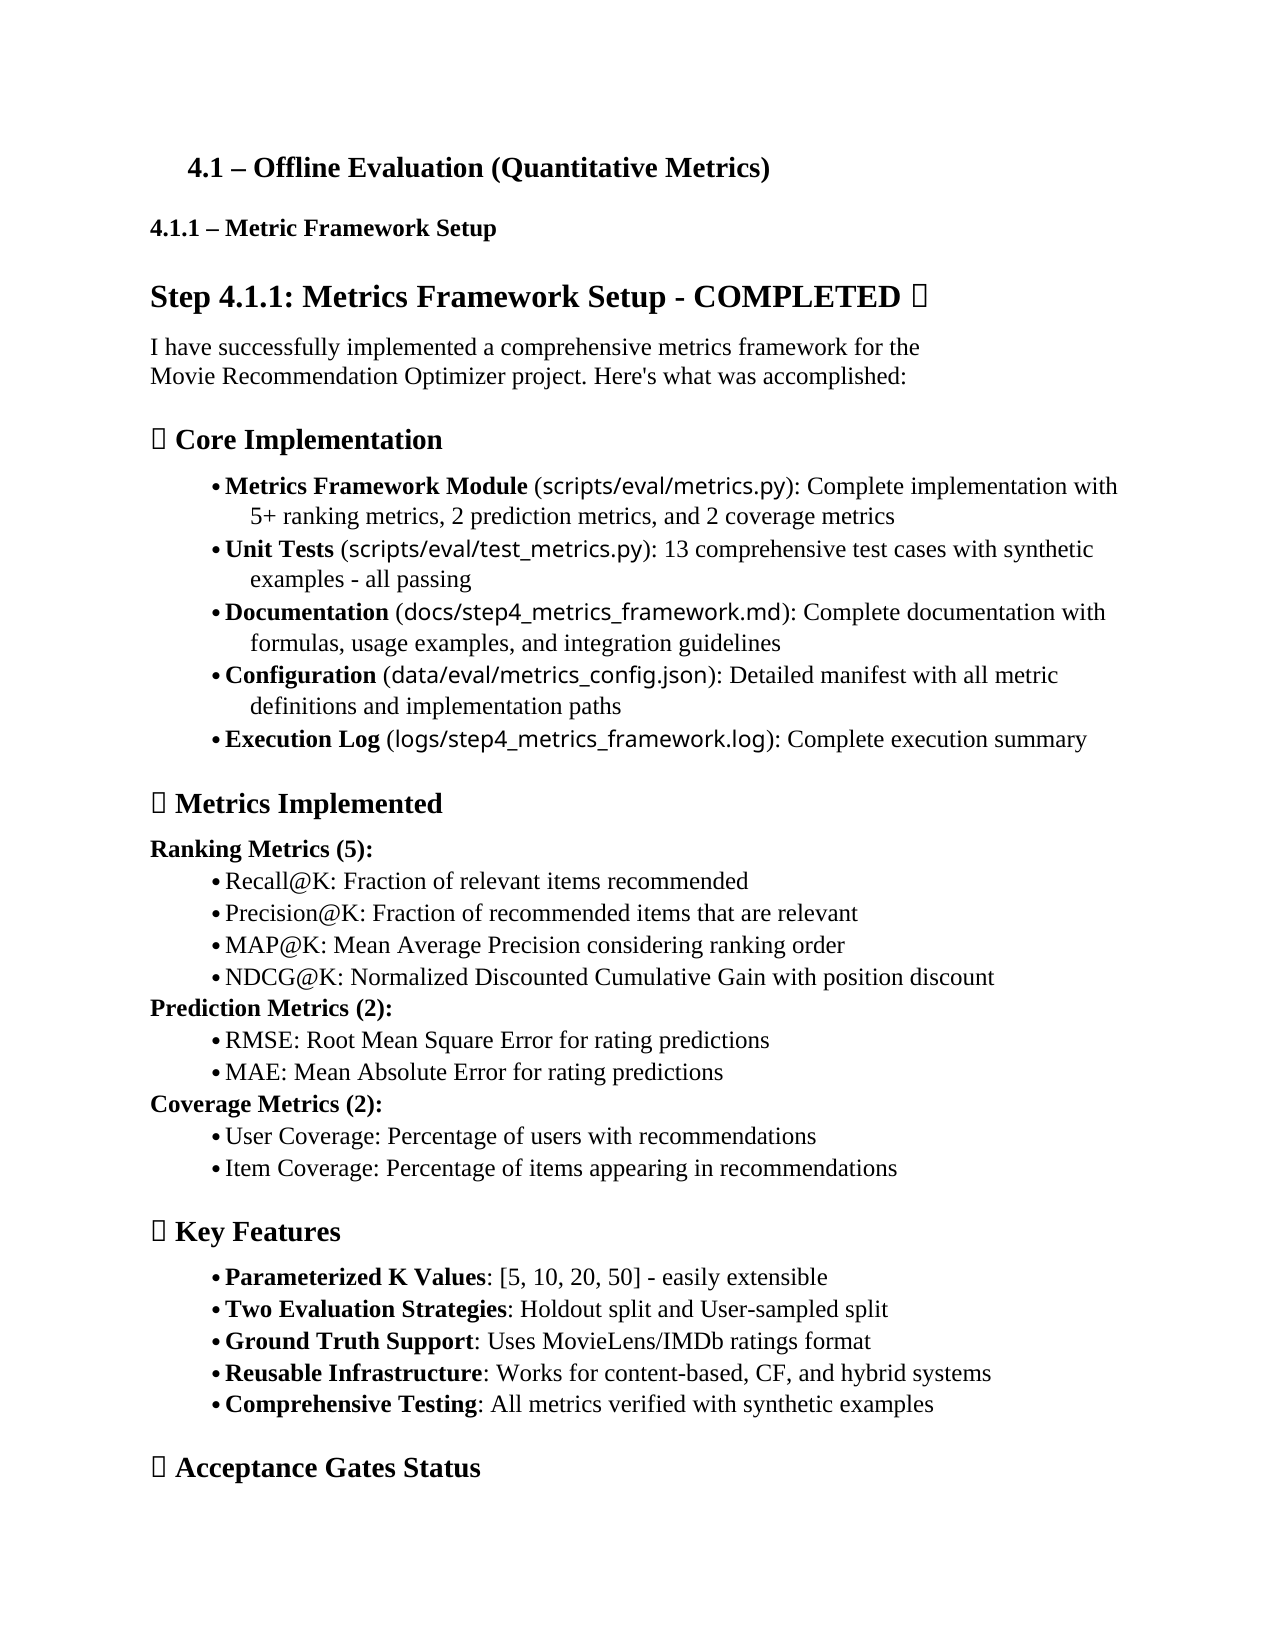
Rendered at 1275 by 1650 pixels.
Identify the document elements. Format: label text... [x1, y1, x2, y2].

text Step 4.1.1: Metrics Framework Setup - COMPLETED ✅ [150, 273, 1125, 317]
text Ranking Metrics (5): [150, 834, 1125, 863]
text 4.1.1 – Metric Framework Setup [150, 213, 1125, 241]
list Comprehensive Testing: All metrics verified with synthetic examples [212, 1389, 1125, 1418]
list MAP@K: Mean Average Precision considering ranking order [212, 930, 1125, 958]
list Configuration (data/eval/metrics_config.json): Detailed manifest with all metric definitions and implementation paths [212, 659, 1125, 719]
text  4.1 – Offline Evaluation (Quantitative Metrics) [150, 150, 1125, 183]
list NDCG@K: Normalized Discounted Cumulative Gain with position discount [212, 962, 1125, 990]
list Recall@K: Fraction of relevant items recommended [212, 866, 1125, 895]
list Item Coverage: Percentage of items appearing in recommendations [212, 1153, 1125, 1182]
text I have successfully implemented a comprehensive metrics framework for the Movie Recommendation Optimizer project. Here's what was accomplished: [150, 332, 1125, 390]
text Prediction Metrics (2): [150, 993, 1125, 1022]
text Coverage Metrics (2): [150, 1089, 1125, 1118]
list Unit Tests (scripts/eval/test_metrics.py): 13 comprehensive test cases with synthetic examples - all passing [212, 533, 1125, 593]
list Two Evaluation Strategies: Holdout split and User-sampled split [212, 1294, 1125, 1323]
text ✅ Key Features [150, 1210, 1125, 1249]
text ✅ Core Implementation [150, 418, 1125, 458]
list RMSE: Root Mean Square Error for rating predictions [212, 1025, 1125, 1054]
text ✅ Metrics Implemented [150, 782, 1125, 822]
list Precision@K: Fraction of recommended items that are relevant [212, 898, 1125, 927]
list Metrics Framework Module (scripts/eval/metrics.py): Complete implementation with 5+ ranking metrics, 2 prediction metrics, and 2 coverage metrics [212, 470, 1125, 530]
list MAE: Mean Absolute Error for rating predictions [212, 1057, 1125, 1086]
list Ground Truth Support: Uses MovieLens/IMDb ratings format [212, 1326, 1125, 1354]
list Execution Log (logs/step4_metrics_framework.log): Complete execution summary [212, 723, 1125, 754]
list Reusable Infrastructure: Works for content-based, CF, and hybrid systems [212, 1358, 1125, 1386]
list Documentation (docs/step4_metrics_framework.md): Complete documentation with formulas, usage examples, and integration guidelines [212, 596, 1125, 656]
list User Coverage: Percentage of users with recommendations [212, 1121, 1125, 1150]
text ✅ Acceptance Gates Status [150, 1446, 1125, 1486]
list Parameterized K Values: [5, 10, 20, 50] - easily extensible [212, 1262, 1125, 1291]
